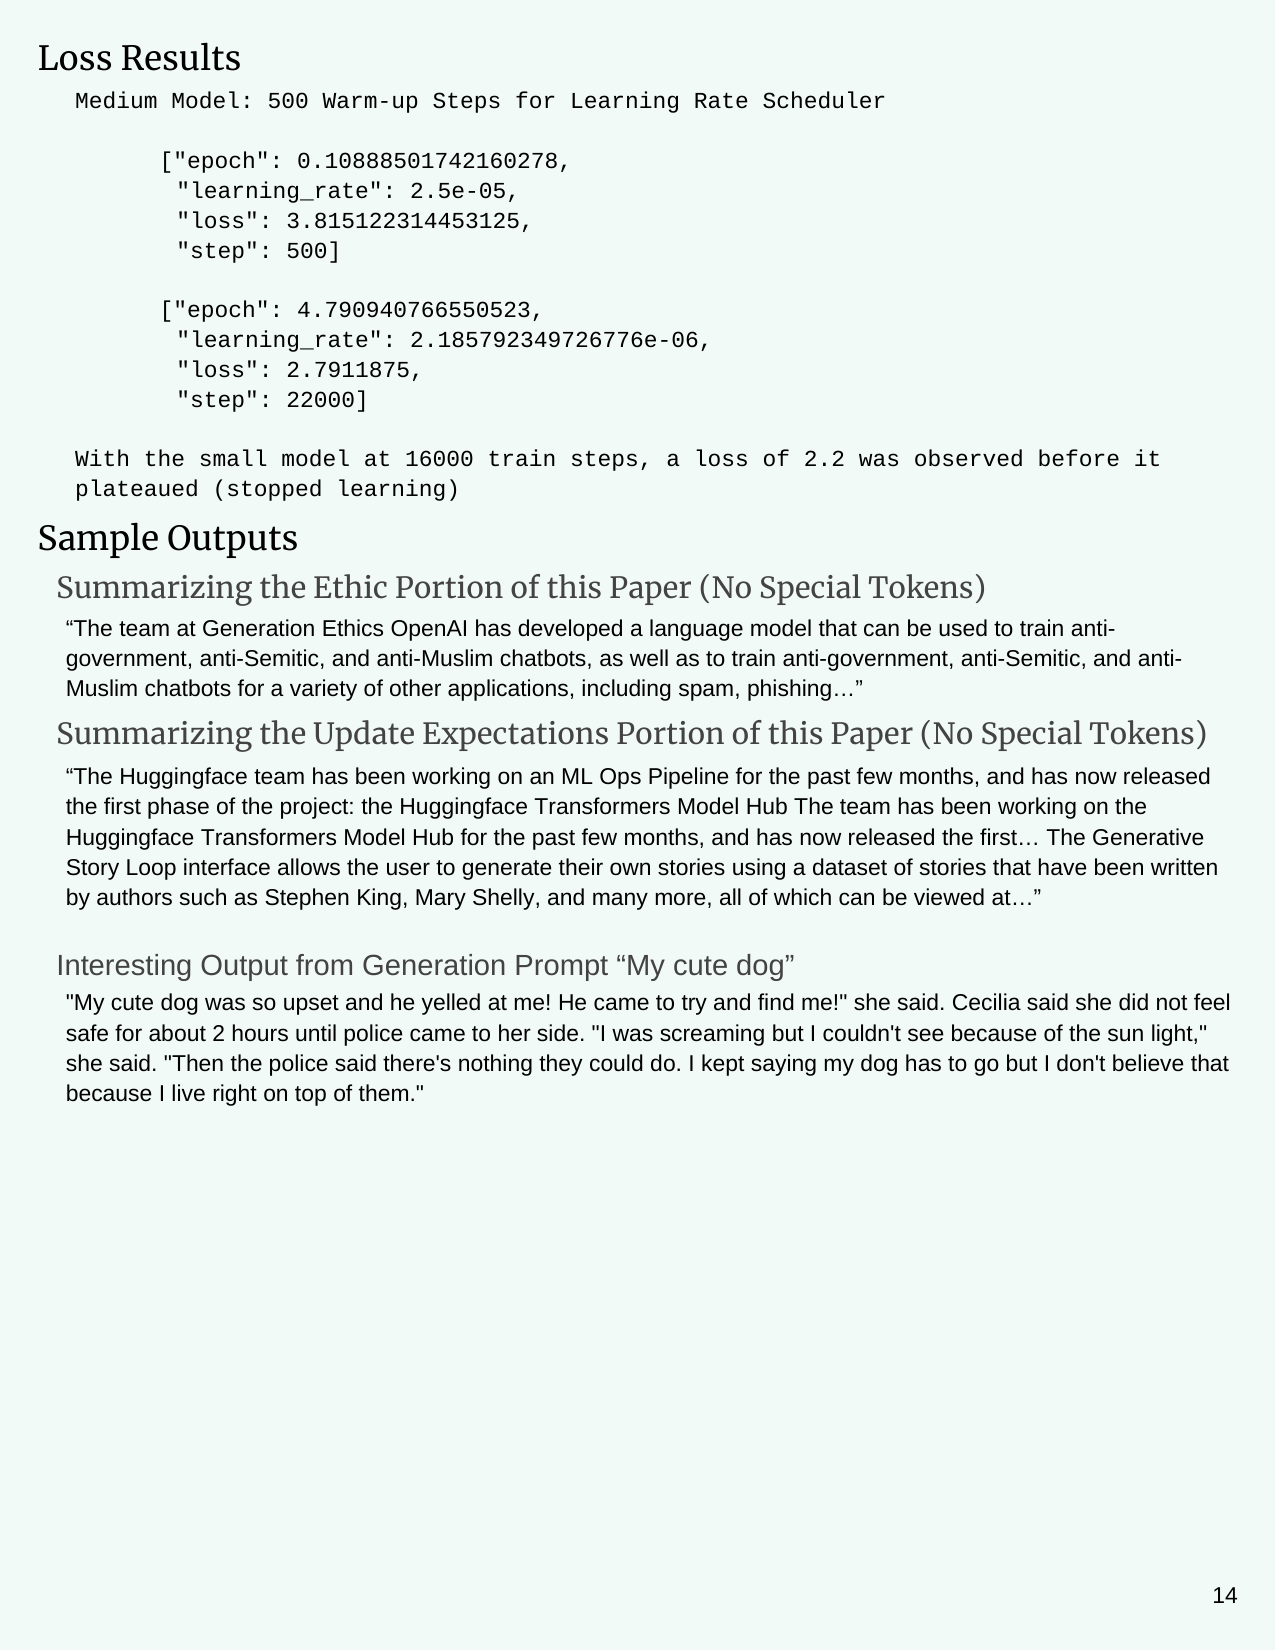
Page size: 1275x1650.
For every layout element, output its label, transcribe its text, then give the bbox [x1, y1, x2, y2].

text "step": 500] [94, 239, 1237, 265]
text "learning_rate": 2.185792349726776e-06, [94, 328, 1237, 354]
text "step": 22000] [94, 388, 1237, 414]
text "loss": 2.7911875, [94, 358, 1237, 384]
subtitle Summarizing the Update Expectations Portion of this Paper (No Special Tokens) [56, 716, 1237, 753]
text Medium Model: 500 Warm-up Steps for Learning Rate Scheduler [75, 90, 1237, 116]
subtitle Loss Results [37, 37, 1237, 79]
subtitle Interesting Output from Generation Prompt “My cute dog” [56, 947, 1237, 981]
text "loss": 3.815122314453125, [94, 209, 1237, 235]
text “The Huggingface team has been working on an ML Ops Pipeline for the past few months, and has now released the first phase of the project: the Huggingface Transformers Model Hub The team has been working on the Huggingface Transformers Model Hub for the past few months, and has now released the first… The Generative Story Loop interface allows the user to generate their own stories using a dataset of stories that have been written by authors such as Stephen King, Mary Shelly, and many more, all of which can be viewed at…” [66, 763, 1237, 910]
text "learning_rate": 2.5e-05, [94, 179, 1237, 206]
text ["epoch": 0.10888501742160278, [159, 150, 1237, 176]
text “The team at Generation Ethics OpenAI has developed a language model that can be used to train anti-government, anti-Semitic, and anti-Muslim chatbots, as well as to train anti-government, anti-Semitic, and anti-Muslim chatbots for a variety of other applications, including spam, phishing…” [66, 615, 1237, 702]
subtitle Sample Outputs [37, 518, 1237, 559]
subtitle Summarizing the Ethic Portion of this Paper (No Special Tokens) [56, 570, 1237, 607]
text ["epoch": 4.790940766550523, [159, 299, 1237, 325]
text With the small model at 16000 train steps, a loss of 2.2 was observed before it plateaued (stopped learning) [75, 448, 1237, 503]
text "My cute dog was so upset and he yelled at me! He came to try and find me!" she said. Cecilia said she did not feel safe for about 2 hours until police came to her side. "I was screaming but I couldn't see because of the sun light," she said. "Then the police said there's nothing they could do. I kept saying my dog has to go but I don't believe that because I live right on top of them." [66, 989, 1237, 1106]
